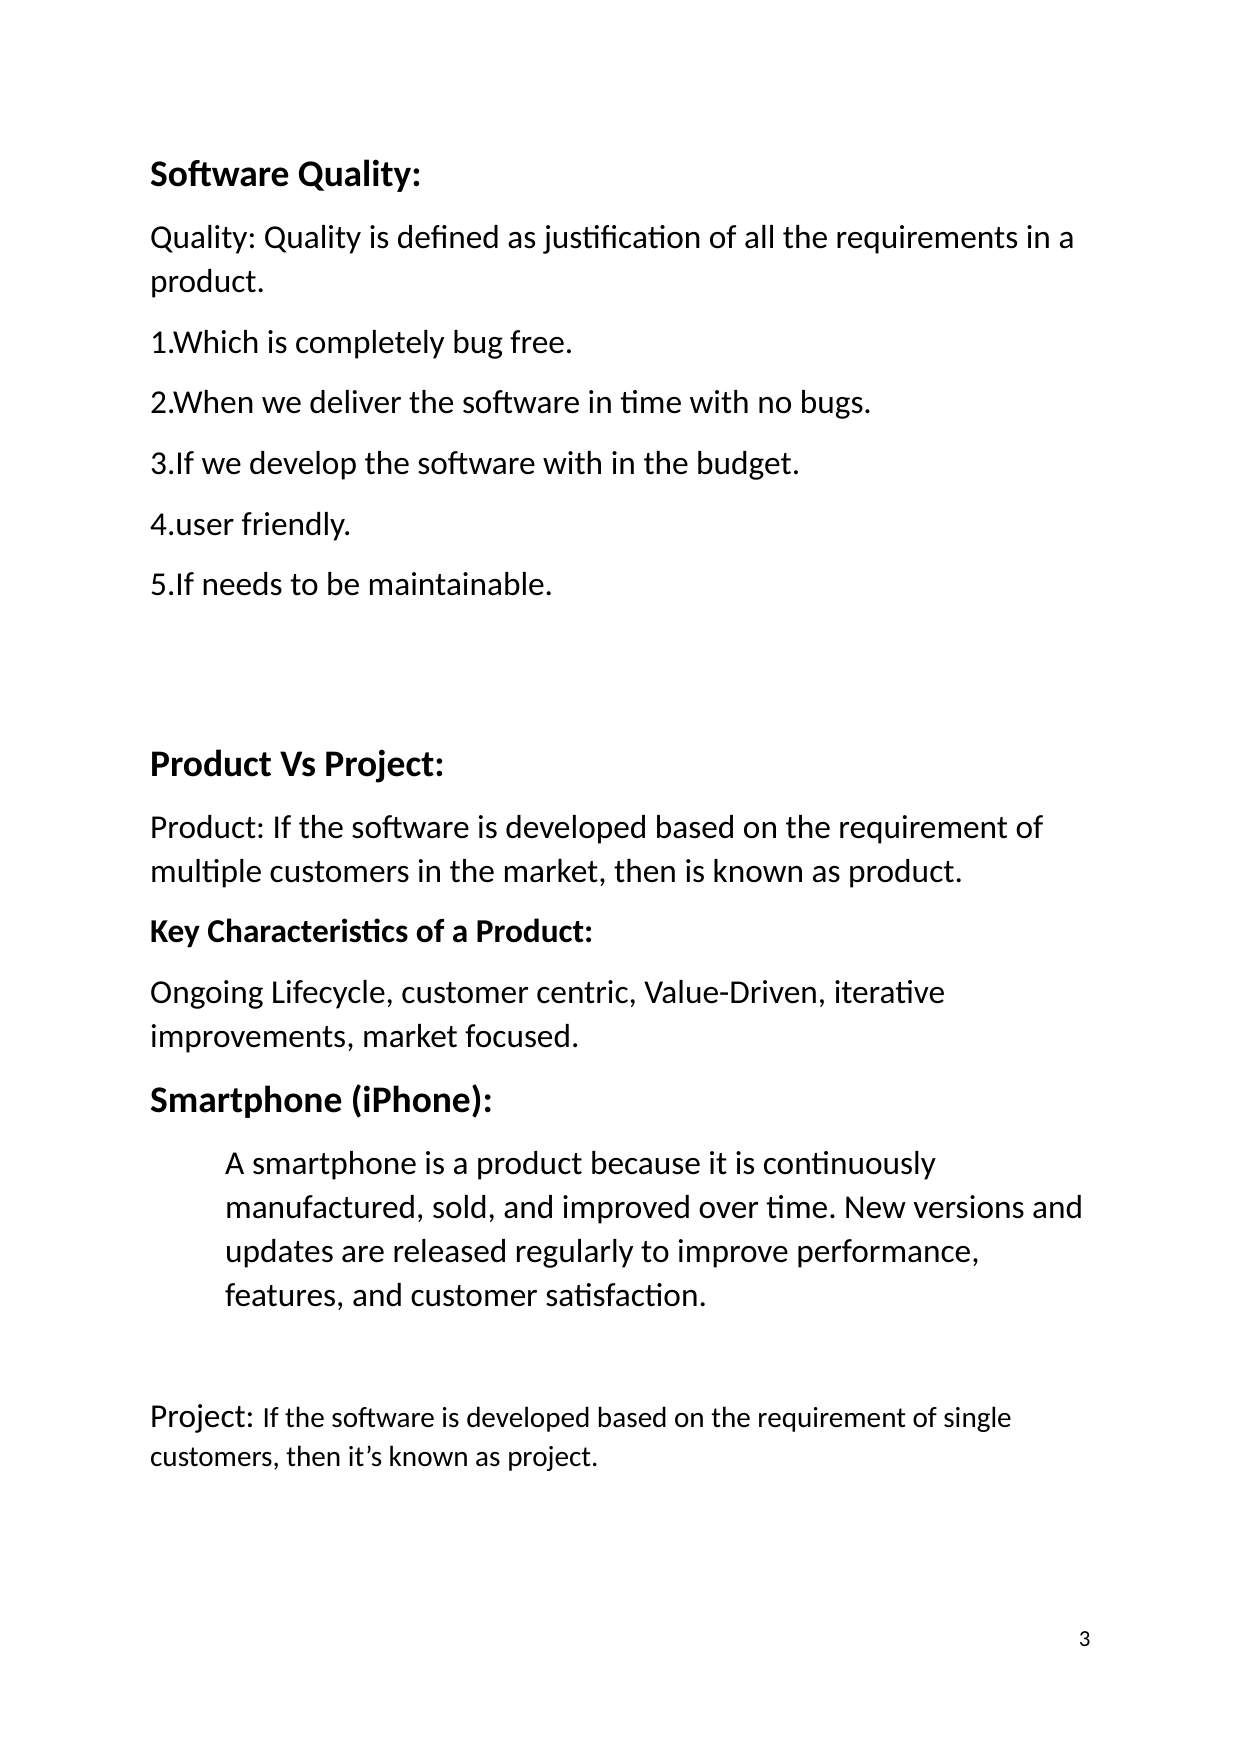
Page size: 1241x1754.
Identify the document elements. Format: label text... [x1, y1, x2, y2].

text 4.user friendly. [150, 503, 1090, 543]
text Product: If the software is developed based on the requirement of multiple customers in the market, then is known as product. [150, 806, 1090, 890]
text A smartphone is a product because it is continuously manufactured, sold, and improved over time. New versions and updates are released regularly to improve performance, features, and customer satisfaction. [225, 1142, 1090, 1314]
text Project: If the software is developed based on the requirement of single customers, then it’s known as project. [150, 1395, 1090, 1474]
text Product Vs Project: [150, 739, 1090, 785]
text 3.If we develop the software with in the budget. [150, 442, 1090, 483]
text 1.Which is completely bug free. [150, 321, 1090, 361]
text Ongoing Lifecycle, customer centric, Value-Driven, iterative improvements, market focused. [150, 971, 1090, 1056]
text 5.If needs to be maintainable. [150, 563, 1090, 604]
text 2.When we deliver the software in time with no bugs. [150, 381, 1090, 422]
text Key Characteristics of a Product: [150, 910, 1090, 951]
text Software Quality: [150, 150, 1090, 196]
text Smartphone (iPhone): [150, 1076, 1090, 1121]
text Quality: Quality is defined as justification of all the requirements in a product. [150, 216, 1090, 301]
